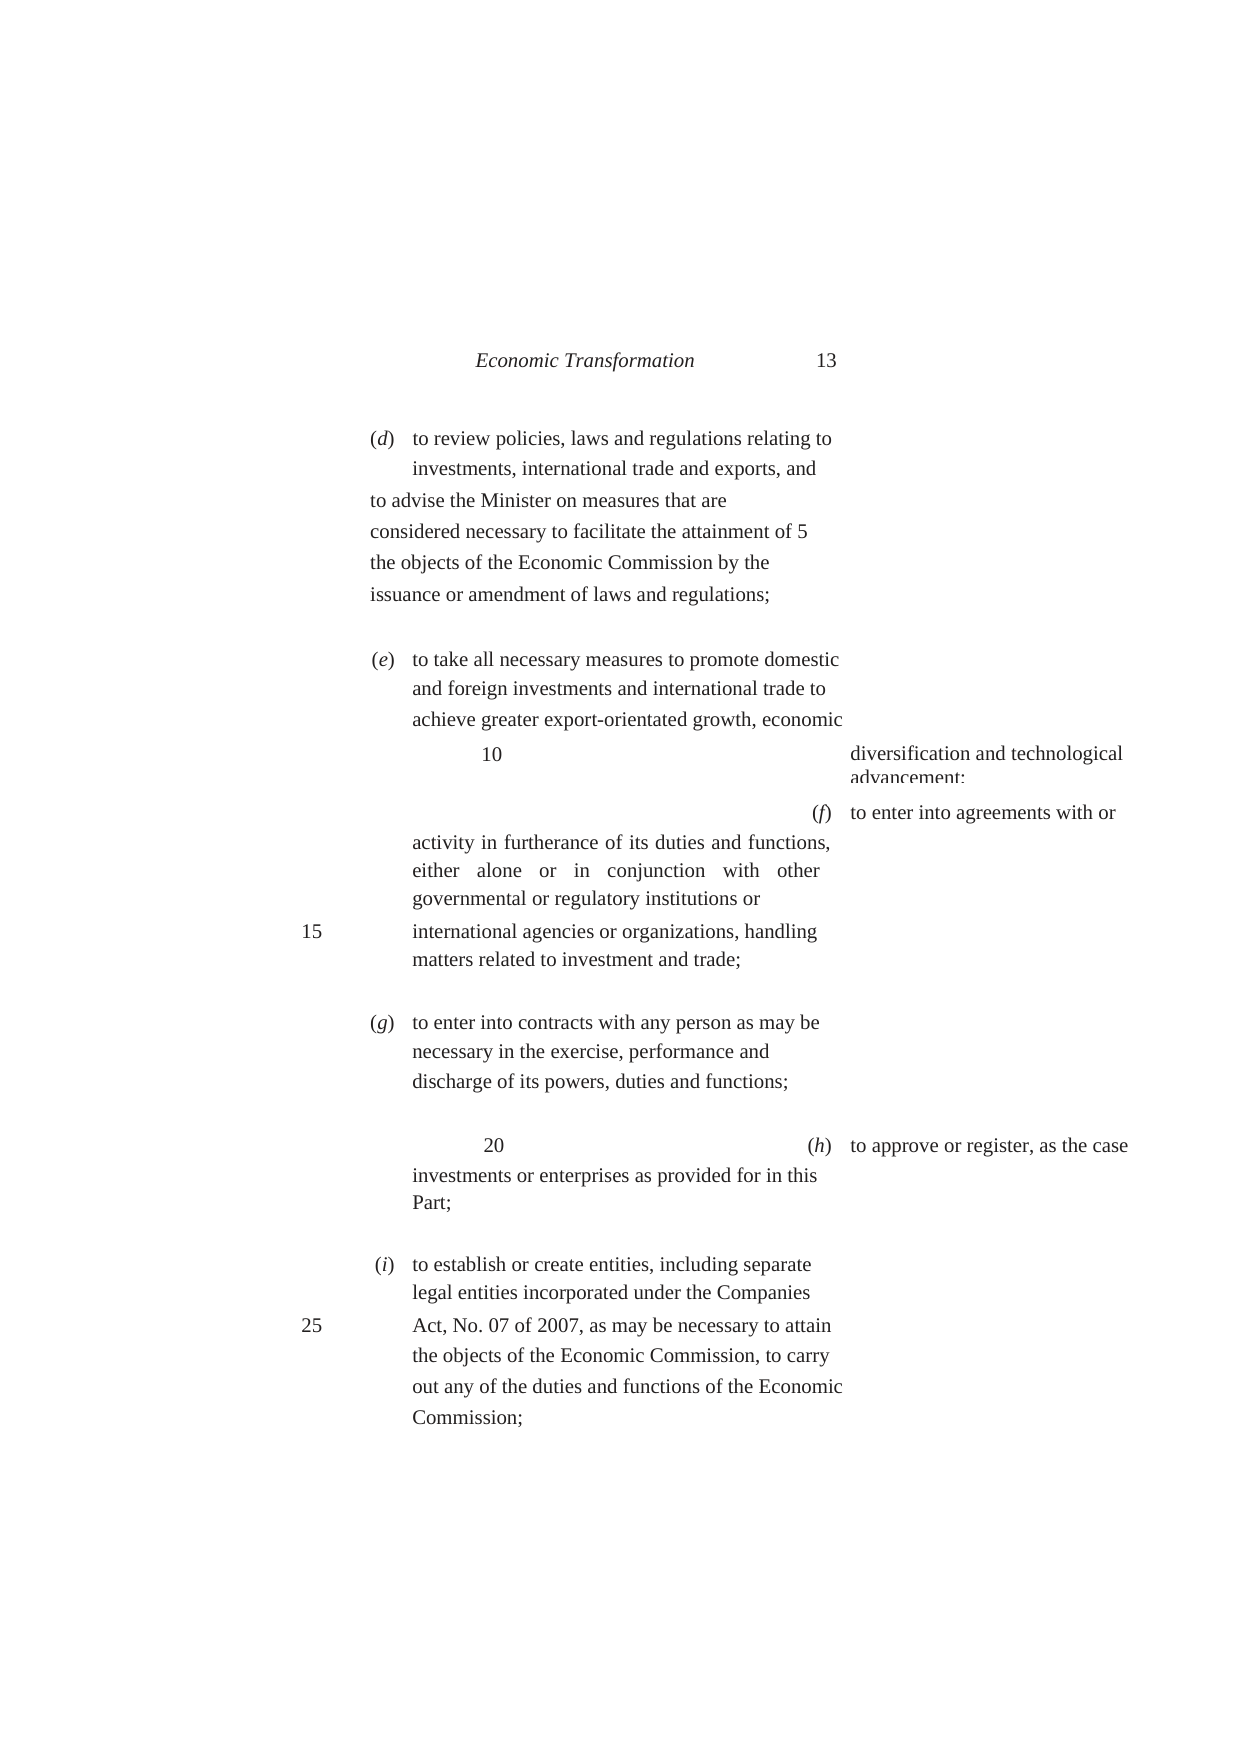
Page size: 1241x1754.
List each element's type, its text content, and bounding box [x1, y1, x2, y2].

text activity in furtherance of its duties and functions, either alone or in conjunction with other governmental or regulatory institutions or [412, 830, 838, 909]
table_header diversification and technological advancement; [840, 739, 1153, 782]
table_header to approve or register, as the case may be, [840, 1128, 1153, 1161]
table_cell to enter into agreements with or engage in any [840, 782, 1153, 827]
text (i) to establish or create entities, including separate legal entities incorporated under the Companies [374, 1252, 850, 1305]
table_header 10 [214, 739, 527, 827]
text 25 Act, No. 07 of 2007, as may be necessary to attain the objects of the Economic Commission, to carry out any of the duties and functions of the Economic Commission; [301, 1313, 850, 1430]
text 15 international agencies or organizations, handling matters related to investment and trade; [301, 919, 850, 972]
table_header (f) [527, 739, 840, 827]
text (e) to take all necessary measures to promote domestic and foreign investments and international trade to achieve greater export-orientated growth, economic [371, 647, 850, 732]
text Economic Transformation 13 [475, 348, 1090, 372]
text (d) to review policies, laws and regulations relating to investments, international trade and exports, and to advise the Minister on measures that are considered necessary to facilitate the attainment of 5 the objects of the Economic Commission by the issuance or amendment of laws and regulations; [307, 426, 850, 607]
table_header (h) [527, 1128, 840, 1161]
text investments or enterprises as provided for in this Part; [412, 1163, 850, 1214]
table_header 20 [214, 1128, 527, 1161]
text (g) to enter into contracts with any person as may be necessary in the exercise, performance and discharge of its powers, duties and functions; [370, 1010, 850, 1094]
